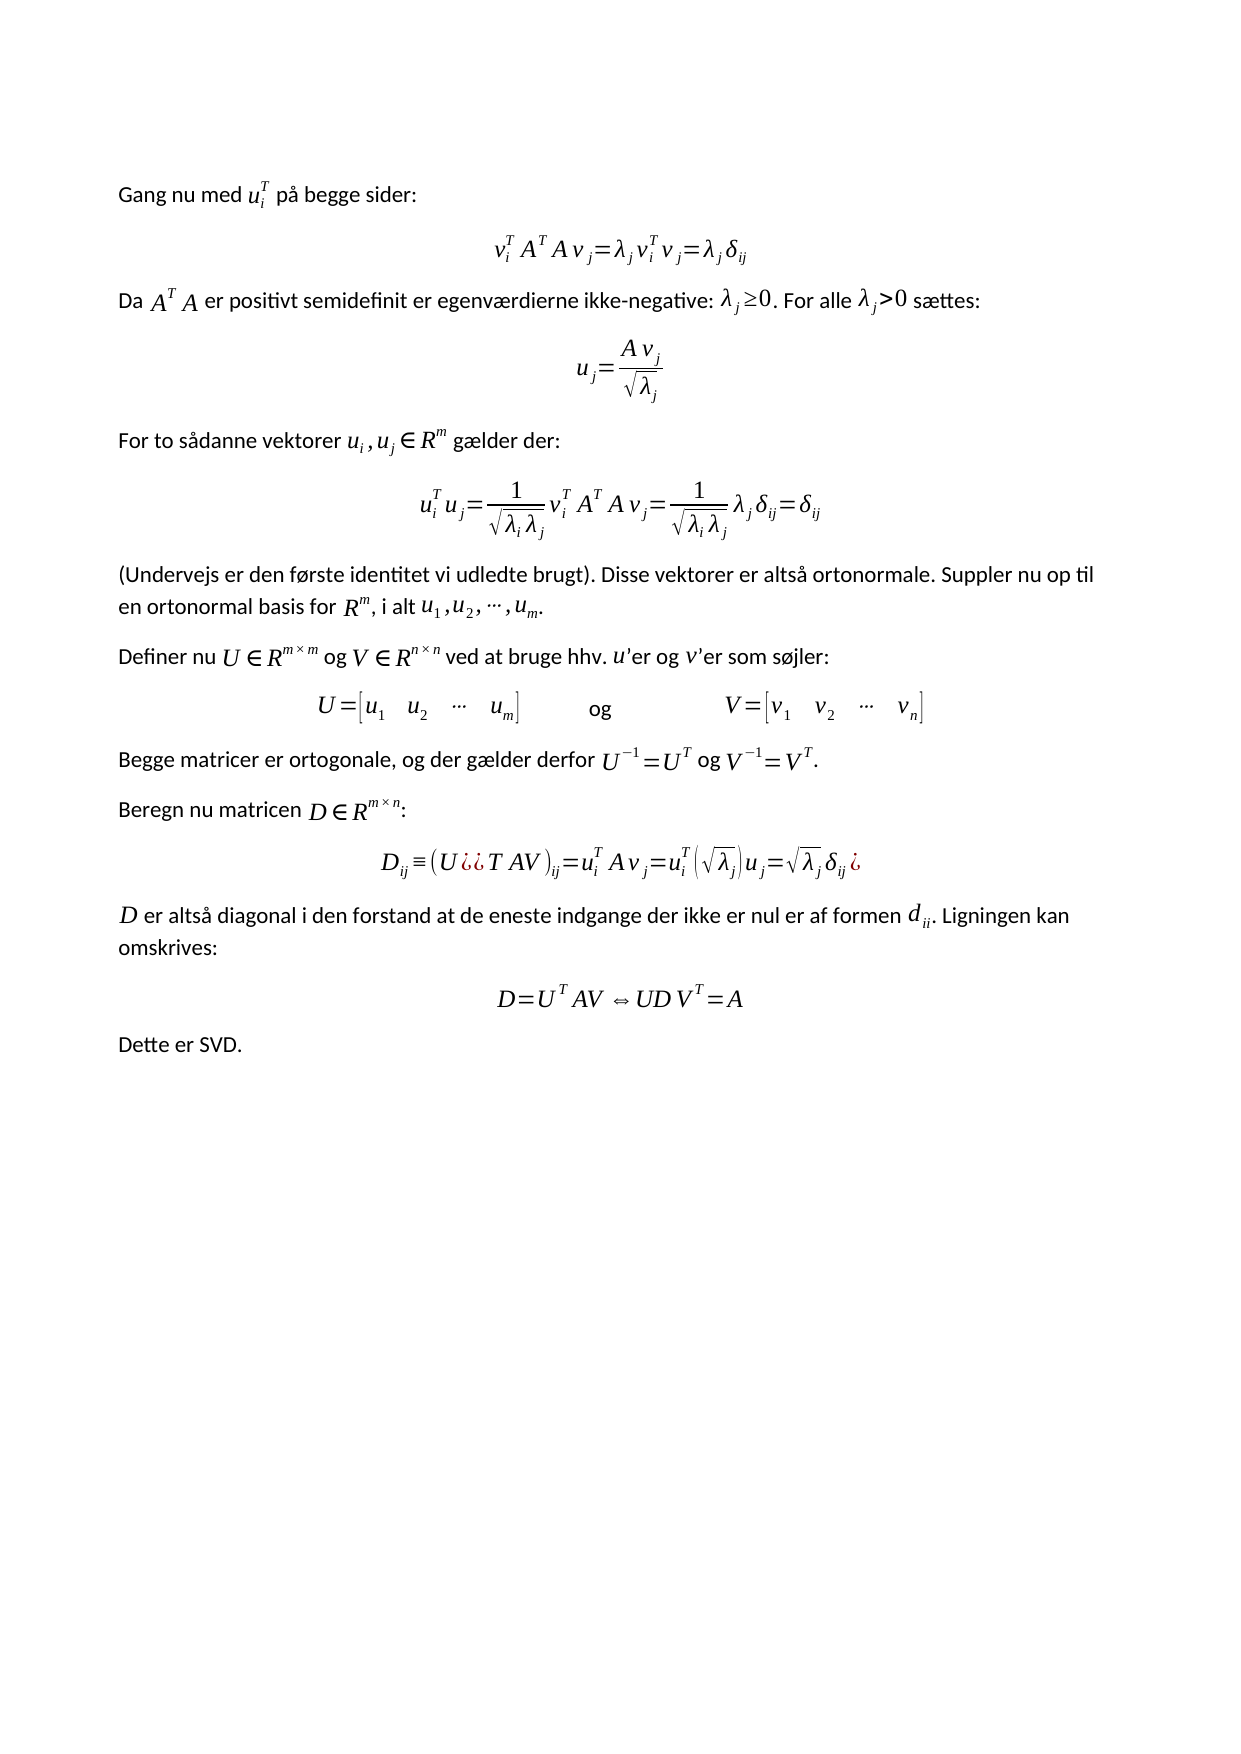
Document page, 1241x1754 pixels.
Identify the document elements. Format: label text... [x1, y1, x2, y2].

text Begge matricer er ortogonale, og der gælder derfor og . [118, 744, 1122, 775]
text Dette er SVD. [118, 1030, 1122, 1058]
text Gang nu med på begge sider: [118, 177, 1122, 212]
text (Undervejs er den første identitet vi udledte brugt). Disse vektorer er altså ortonormale. Suppler nu op til en ortonormal basis for , i alt . [118, 560, 1122, 622]
text Beregn nu matricen : [118, 794, 1122, 825]
text er altså diagonal i den forstand at de eneste indgange der ikke er nul er af formen . Ligningen kan omskrives: [118, 900, 1122, 962]
text For to sådanne vektorer gælder der: [118, 422, 1122, 457]
text Da er positivt semidefinit er egenværdierne ikke-negative: . For alle sættes: [118, 285, 1122, 316]
text og [118, 690, 1122, 725]
text Definer nu og ved at bruge hhv. ’er og ’er som søjler: [118, 640, 1122, 672]
